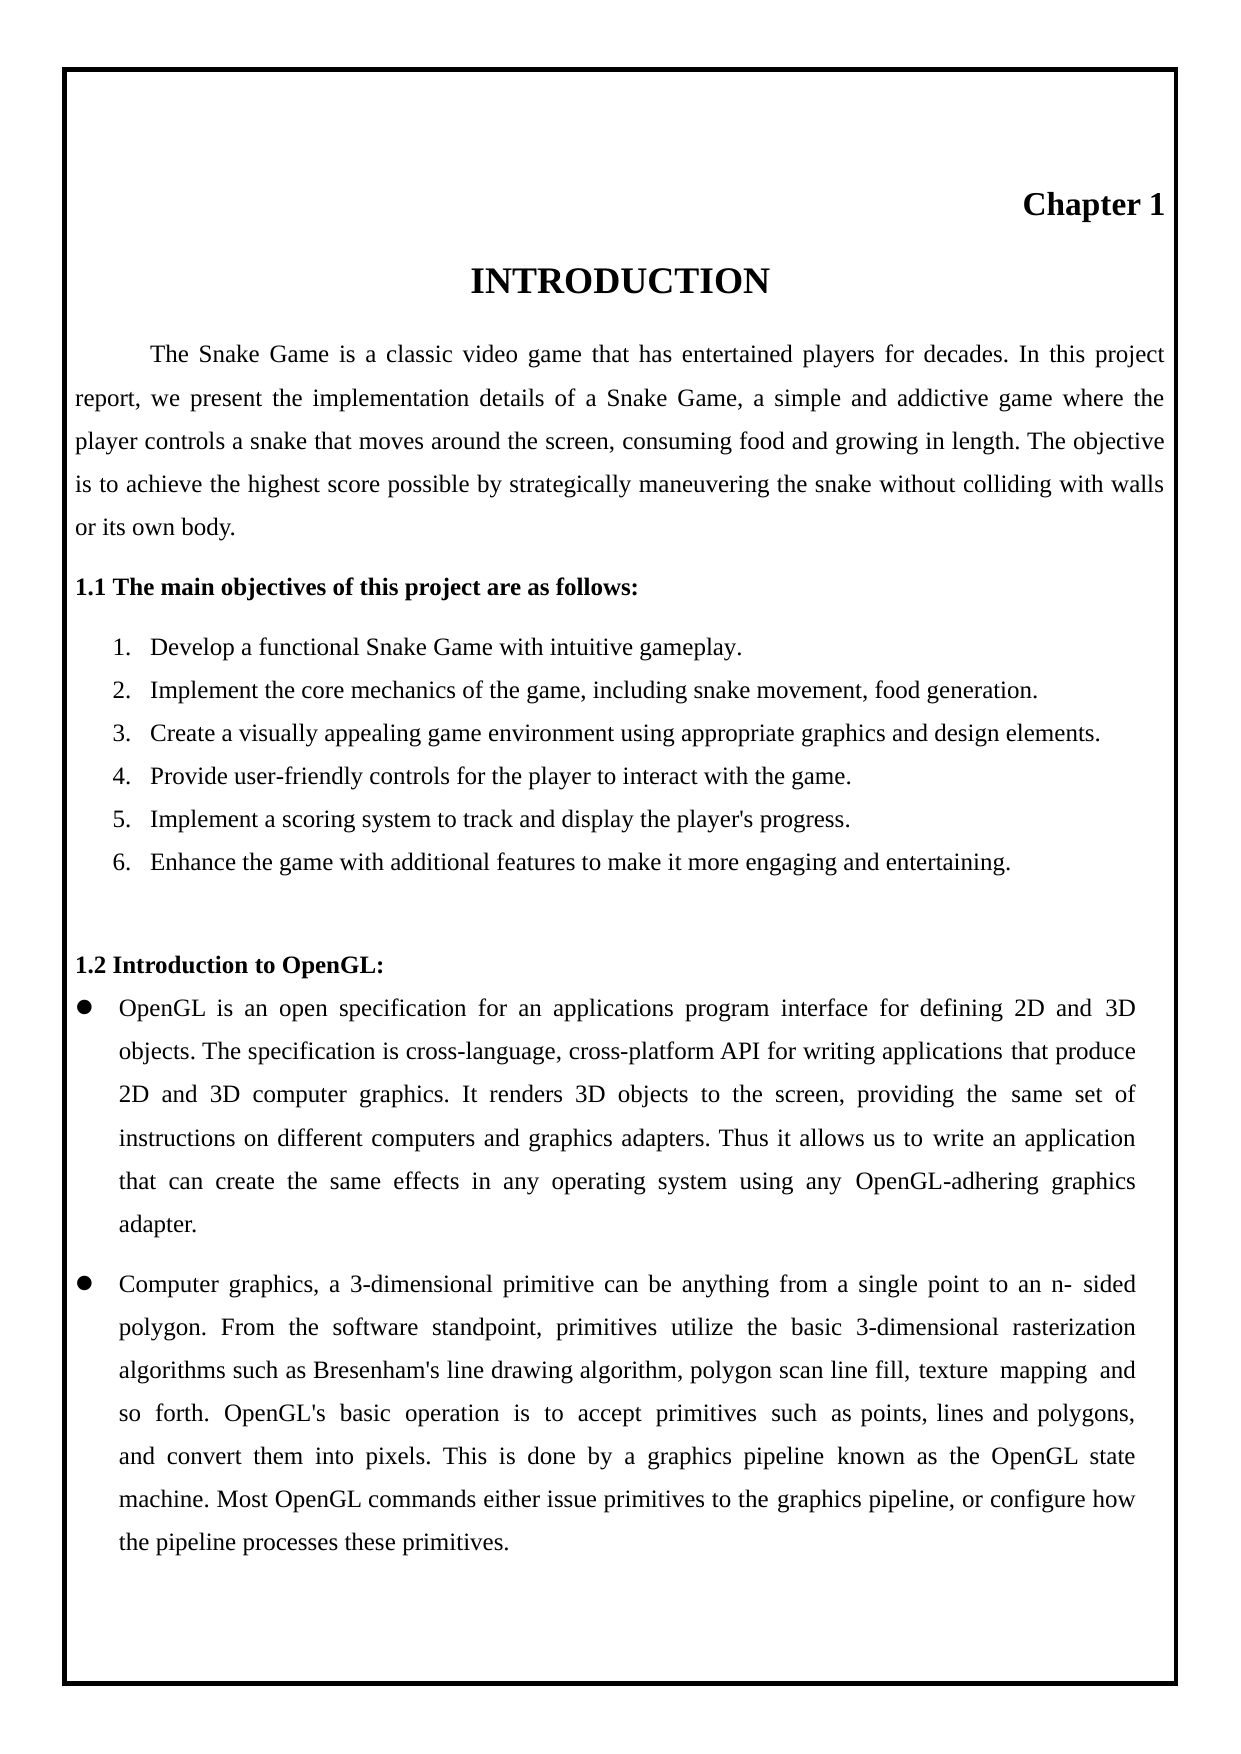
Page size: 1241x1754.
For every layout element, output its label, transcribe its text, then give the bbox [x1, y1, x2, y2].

list Enhance the game with additional features to make it more engaging and entertaining. [112, 847, 1165, 876]
list Create a visually appealing game environment using appropriate graphics and design elements. [112, 718, 1165, 747]
list OpenGL is an open specification for an applications program interface for defining 2D and 3D objects. The specification is cross-language, cross-platform API for writing applications that produce 2D and 3D computer graphics. It renders 3D objects to the screen, providing the same set of instructions on different computers and graphics adapters. Thus it allows us to write an application that can create the same effects in any operating system using any OpenGL-adhering graphics adapter. [75, 993, 1136, 1238]
list Develop a functional Snake Game with intuitive gameplay. [112, 632, 1165, 660]
list Computer graphics, a 3-dimensional primitive can be anything from a single point to an n- sided polygon. From the software standpoint, primitives utilize the basic 3-dimensional rasterization algorithms such as Bresenham's line drawing algorithm, polygon scan line fill, texture mapping and so forth. OpenGL's basic operation is to accept primitives such as points, lines and polygons, and convert them into pixels. This is done by a graphics pipeline known as the OpenGL state machine. Most OpenGL commands either issue primitives to the graphics pipeline, or configure how the pipeline processes these primitives. [75, 1269, 1136, 1556]
list Provide user-friendly controls for the player to interact with the game. [112, 761, 1165, 790]
text Chapter 1 [75, 184, 1165, 222]
list Implement a scoring system to track and display the player's progress. [112, 804, 1165, 833]
text INTRODUCTION [75, 258, 1165, 301]
text The Snake Game is a classic video game that has entertained players for decades. In this project report, we present the implementation details of a Snake Game, a simple and addictive game where the player controls a snake that moves around the screen, consuming food and growing in length. The objective is to achieve the highest score possible by strategically maneuvering the snake without colliding with walls or its own body. [75, 339, 1165, 541]
text 1.1 The main objectives of this project are as follows: [75, 572, 1165, 601]
list Implement the core mechanics of the game, including snake movement, food generation. [112, 675, 1165, 703]
subtitle 1.2 Introduction to OpenGL: [75, 950, 1165, 979]
